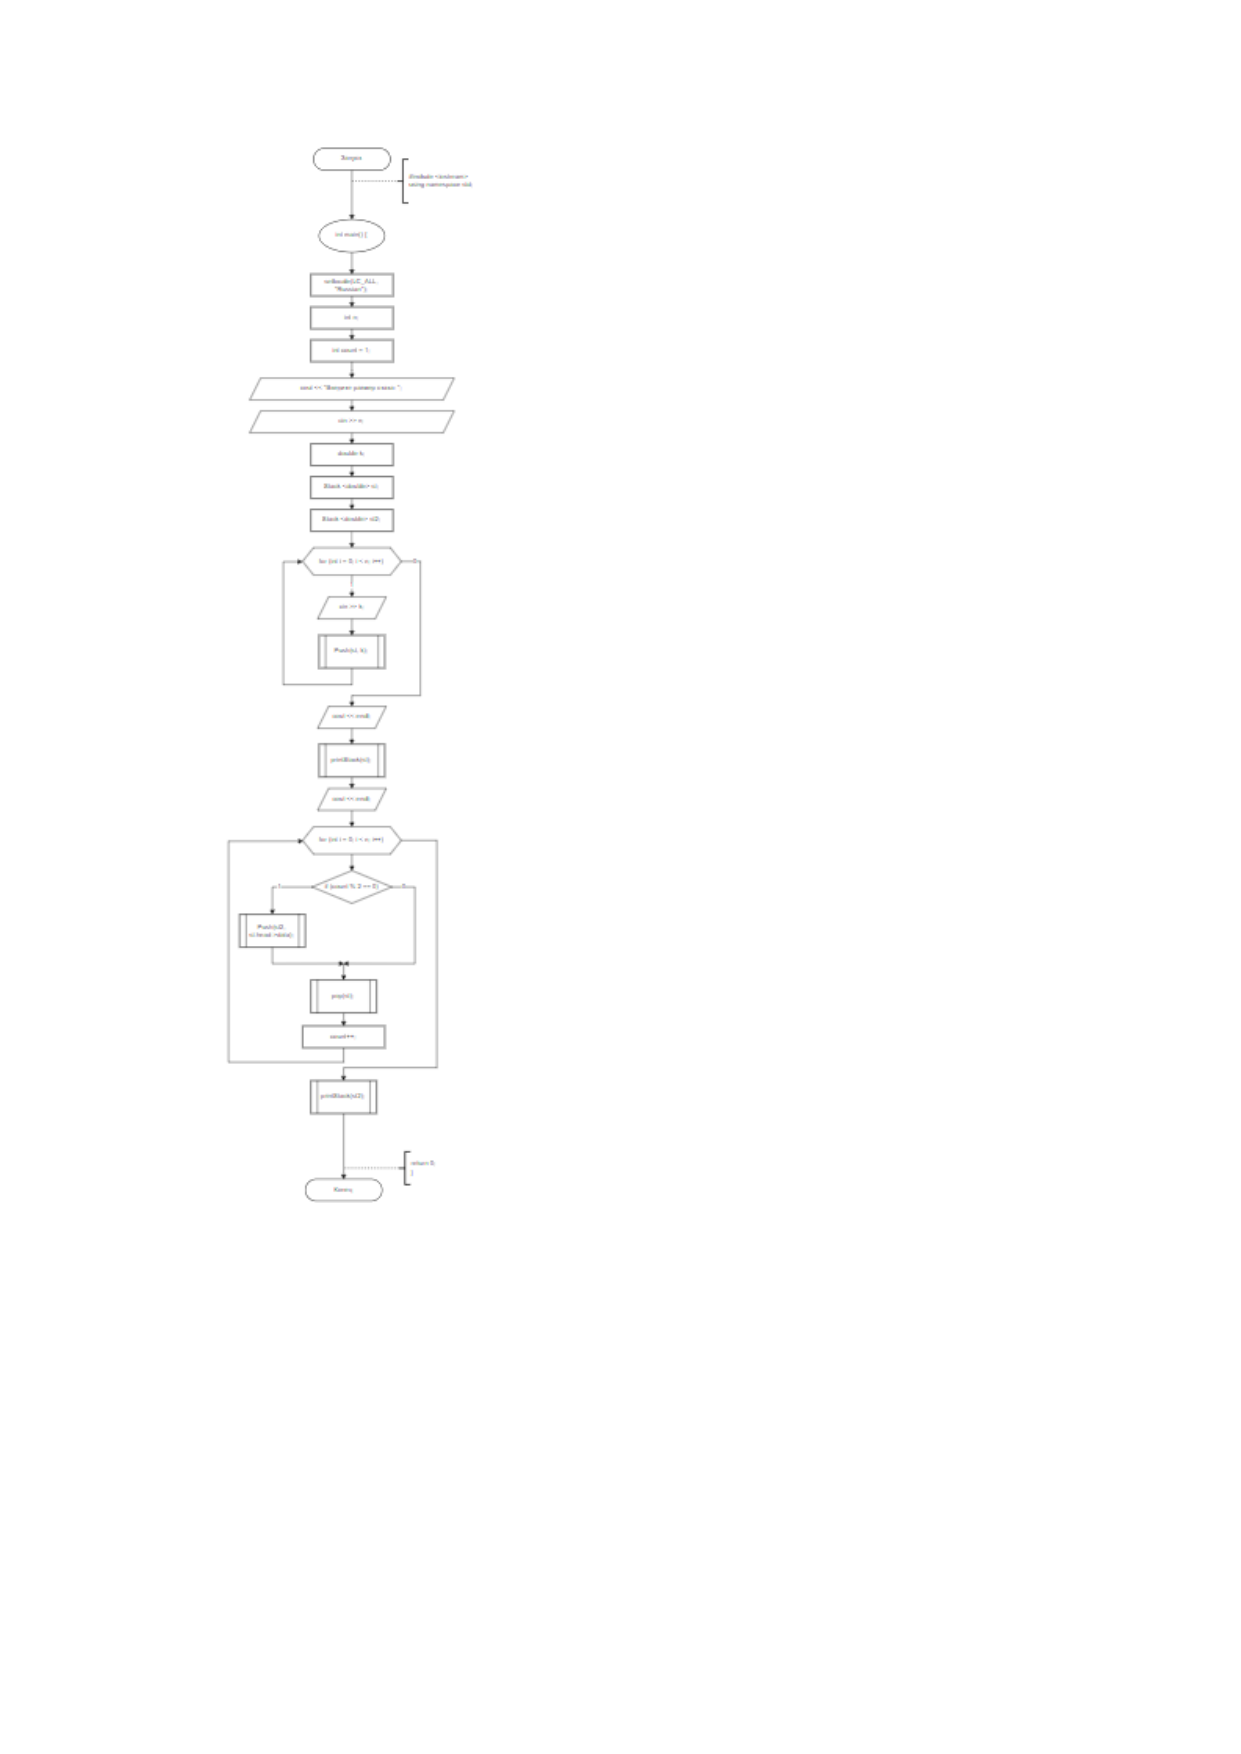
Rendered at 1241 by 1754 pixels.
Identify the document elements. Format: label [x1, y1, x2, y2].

picture [177, 118, 498, 1228]
